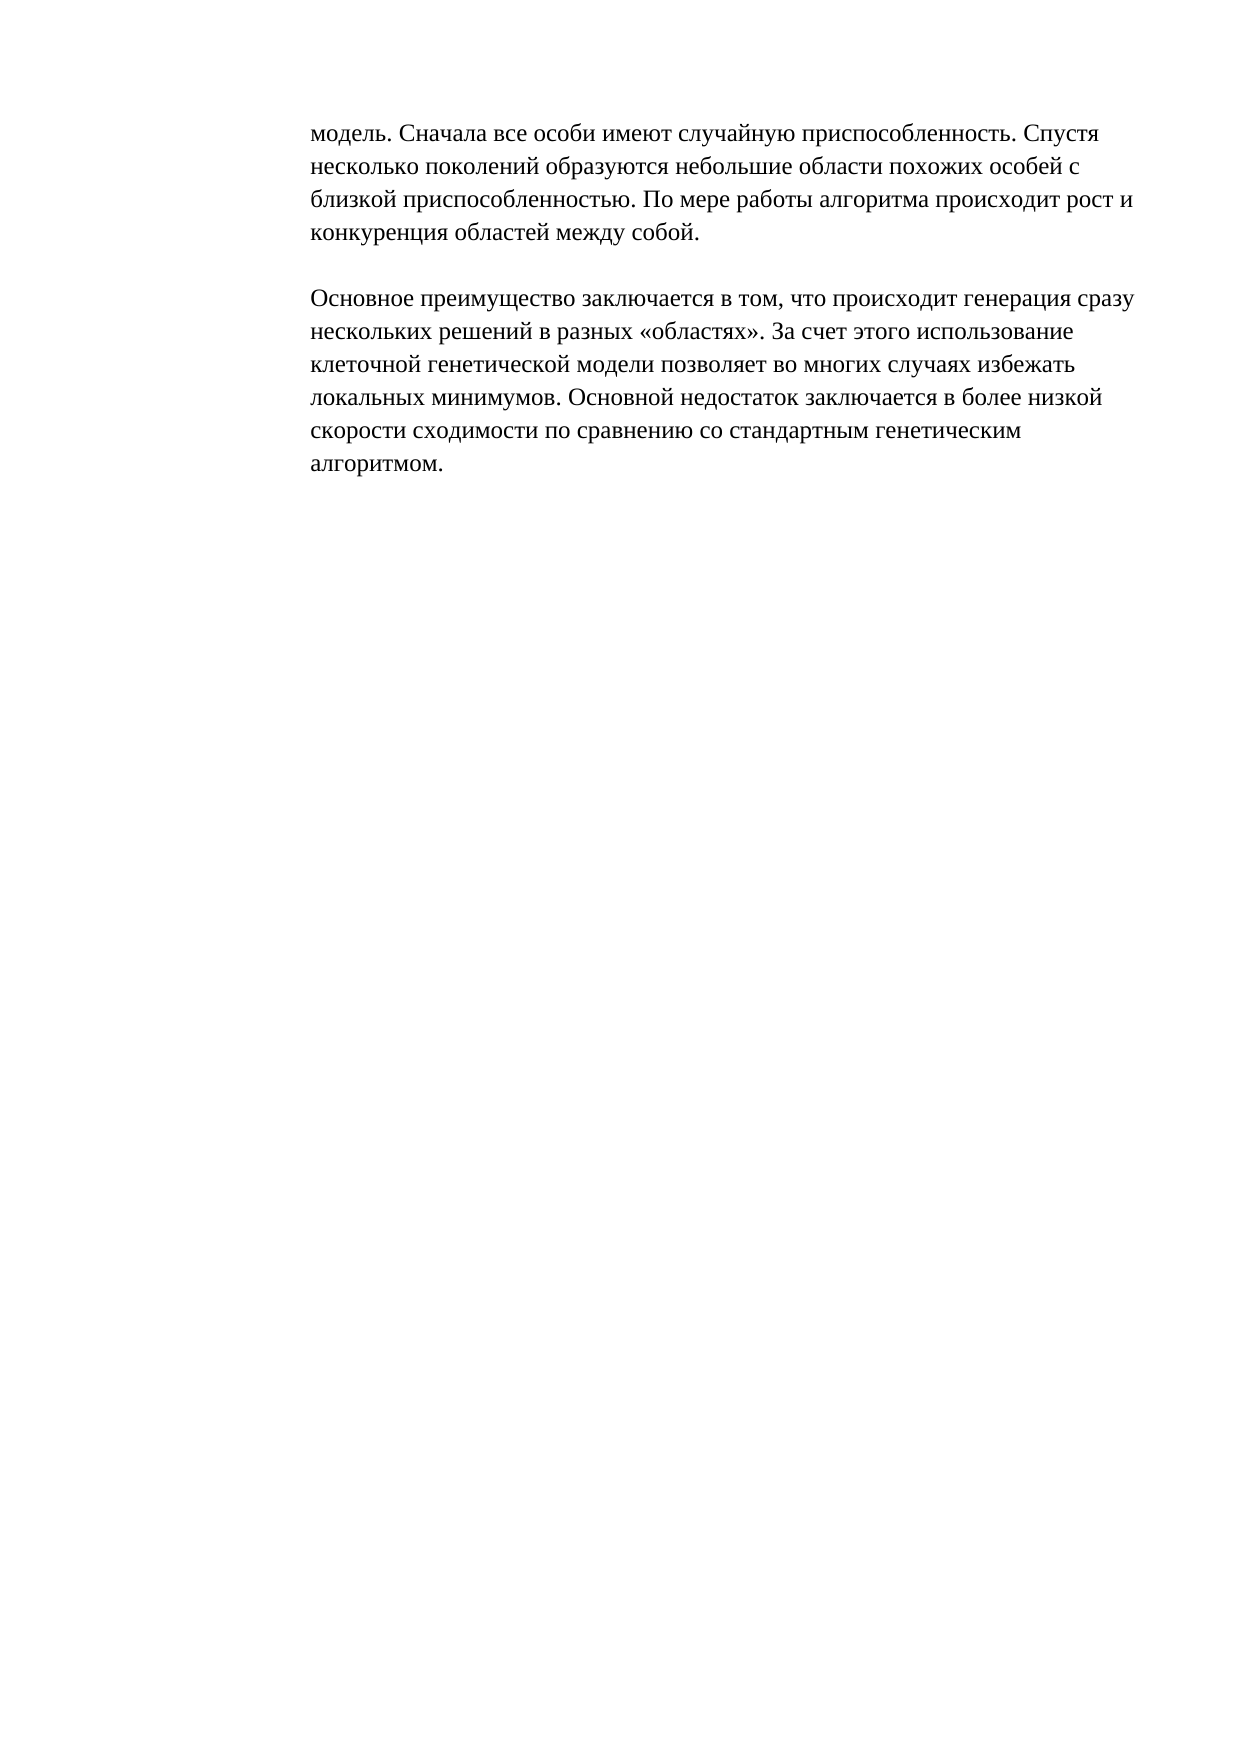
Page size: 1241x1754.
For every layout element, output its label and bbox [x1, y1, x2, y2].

list [310, 118, 1152, 510]
